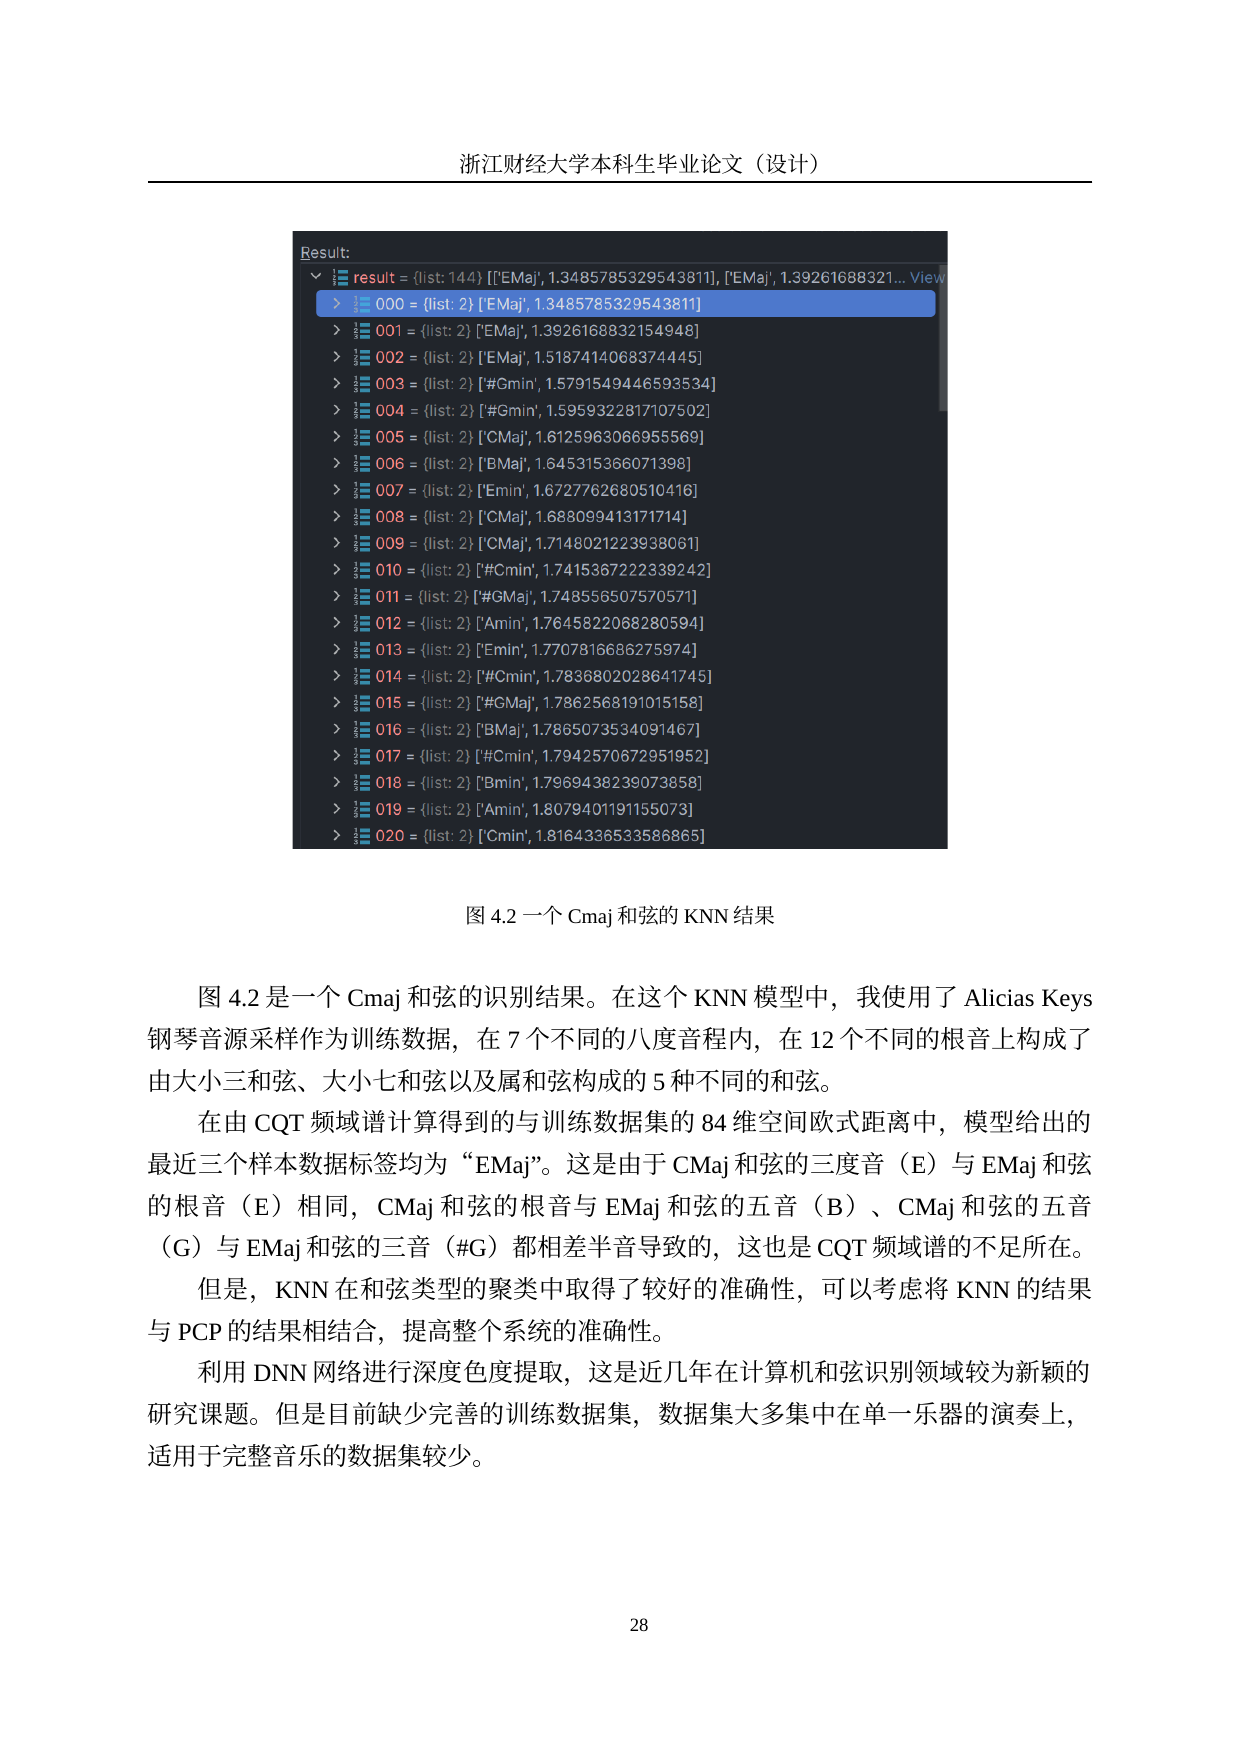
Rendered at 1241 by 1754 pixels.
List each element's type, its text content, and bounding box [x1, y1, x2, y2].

text 图4.2是一个Cmaj和弦的识别结果。在这个KNN模型中，我使用了Alicias Keys钢琴音源采样作为训练数据，在7个不同的八度音程内，在12个不同的根音上构成了由大小三和弦、大小七和弦以及属和弦构成的5种不同的和弦。 [148, 973, 1092, 1098]
text 但是，KNN在和弦类型的聚类中取得了较好的准确性，可以考虑将KNN的结果与PCP的结果相结合，提高整个系统的准确性。 [148, 1265, 1092, 1348]
text 利用DNN网络进行深度色度提取，这是近几年在计算机和弦识别领域较为新颖的研究课题。但是目前缺少完善的训练数据集，数据集大多集中在单一乐器的演奏上，适用于完整音乐的数据集较少。 [148, 1348, 1092, 1473]
picture [292, 231, 948, 849]
text 图4.2 一个Cmaj和弦的KNN结果 [148, 890, 1092, 932]
text 在由CQT频域谱计算得到的与训练数据集的84维空间欧式距离中，模型给出的最近三个样本数据标签均为“EMaj”。这是由于CMaj和弦的三度音（E）与EMaj和弦的根音（E）相同，CMaj和弦的根音与EMaj和弦的五音（B）、CMaj和弦的五音（G）与EMaj和弦的三音（#G）都相差半音导致的，这也是CQT频域谱的不足所在。 [148, 1098, 1092, 1265]
